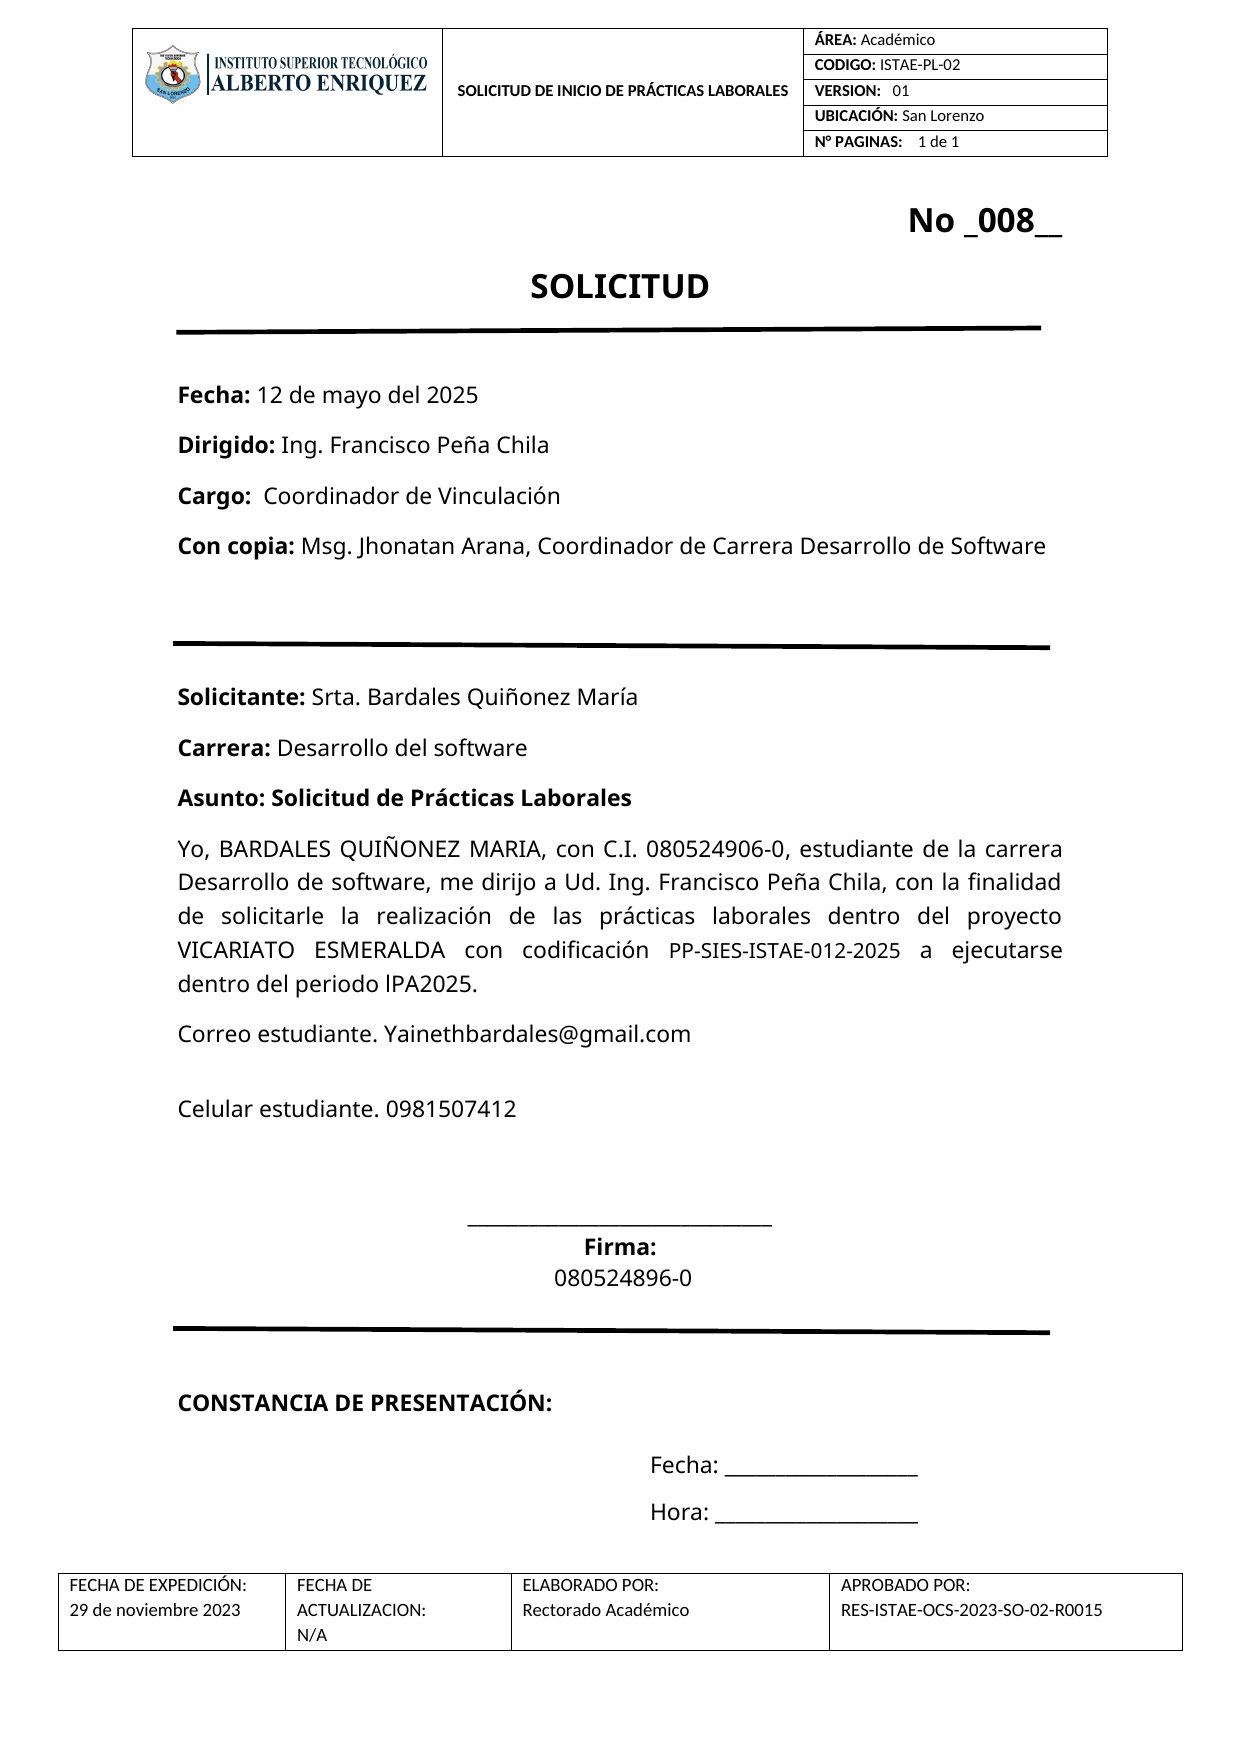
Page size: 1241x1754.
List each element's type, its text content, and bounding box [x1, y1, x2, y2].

text SOLICITUD [177, 263, 1063, 308]
text Dirigido: Ing. Francisco Peña Chila [177, 429, 1063, 461]
text Hora: ____________________ [650, 1496, 1063, 1527]
text Cargo: Coordinador de Vinculación [177, 480, 1063, 511]
text ______________________________ [177, 1199, 1063, 1231]
text Asunto: Solicitud de Prácticas Laborales [177, 782, 1063, 813]
text No _008__ [177, 197, 1063, 243]
text Carrera: Desarrollo del software [177, 732, 1063, 763]
text 080524896-0 [177, 1262, 1063, 1293]
text Celular estudiante. 0981507412 [177, 1093, 1063, 1124]
text Correo estudiante. Yainethbardales@gmail.com [177, 1018, 1063, 1049]
text Con copia: Msg. Jhonatan Arana, Coordinador de Carrera Desarrollo de Software [177, 530, 1063, 561]
text Solicitante: Srta. Bardales Quiñonez María [177, 681, 1063, 713]
text Fecha: ___________________ [650, 1449, 1063, 1481]
text Fecha: 12 de mayo del 2025 [177, 379, 1063, 410]
text Yo, BARDALES QUIÑONEZ MARIA, con C.I. 080524906-0, estudiante de la carrera Desarrollo de software, me dirijo a Ud. Ing. Francisco Peña Chila, con la finalidad de solicitarle la realización de las prácticas laborales dentro del proyecto VICARIATO ESMERALDA con codificación PP-SIES-ISTAE-012-2025 a ejecutarse dentro del periodo lPA2025. [177, 833, 1063, 999]
text CONSTANCIA DE PRESENTACIÓN: [177, 1387, 1063, 1418]
picture [137, 29, 438, 121]
text Firma: [177, 1231, 1063, 1262]
